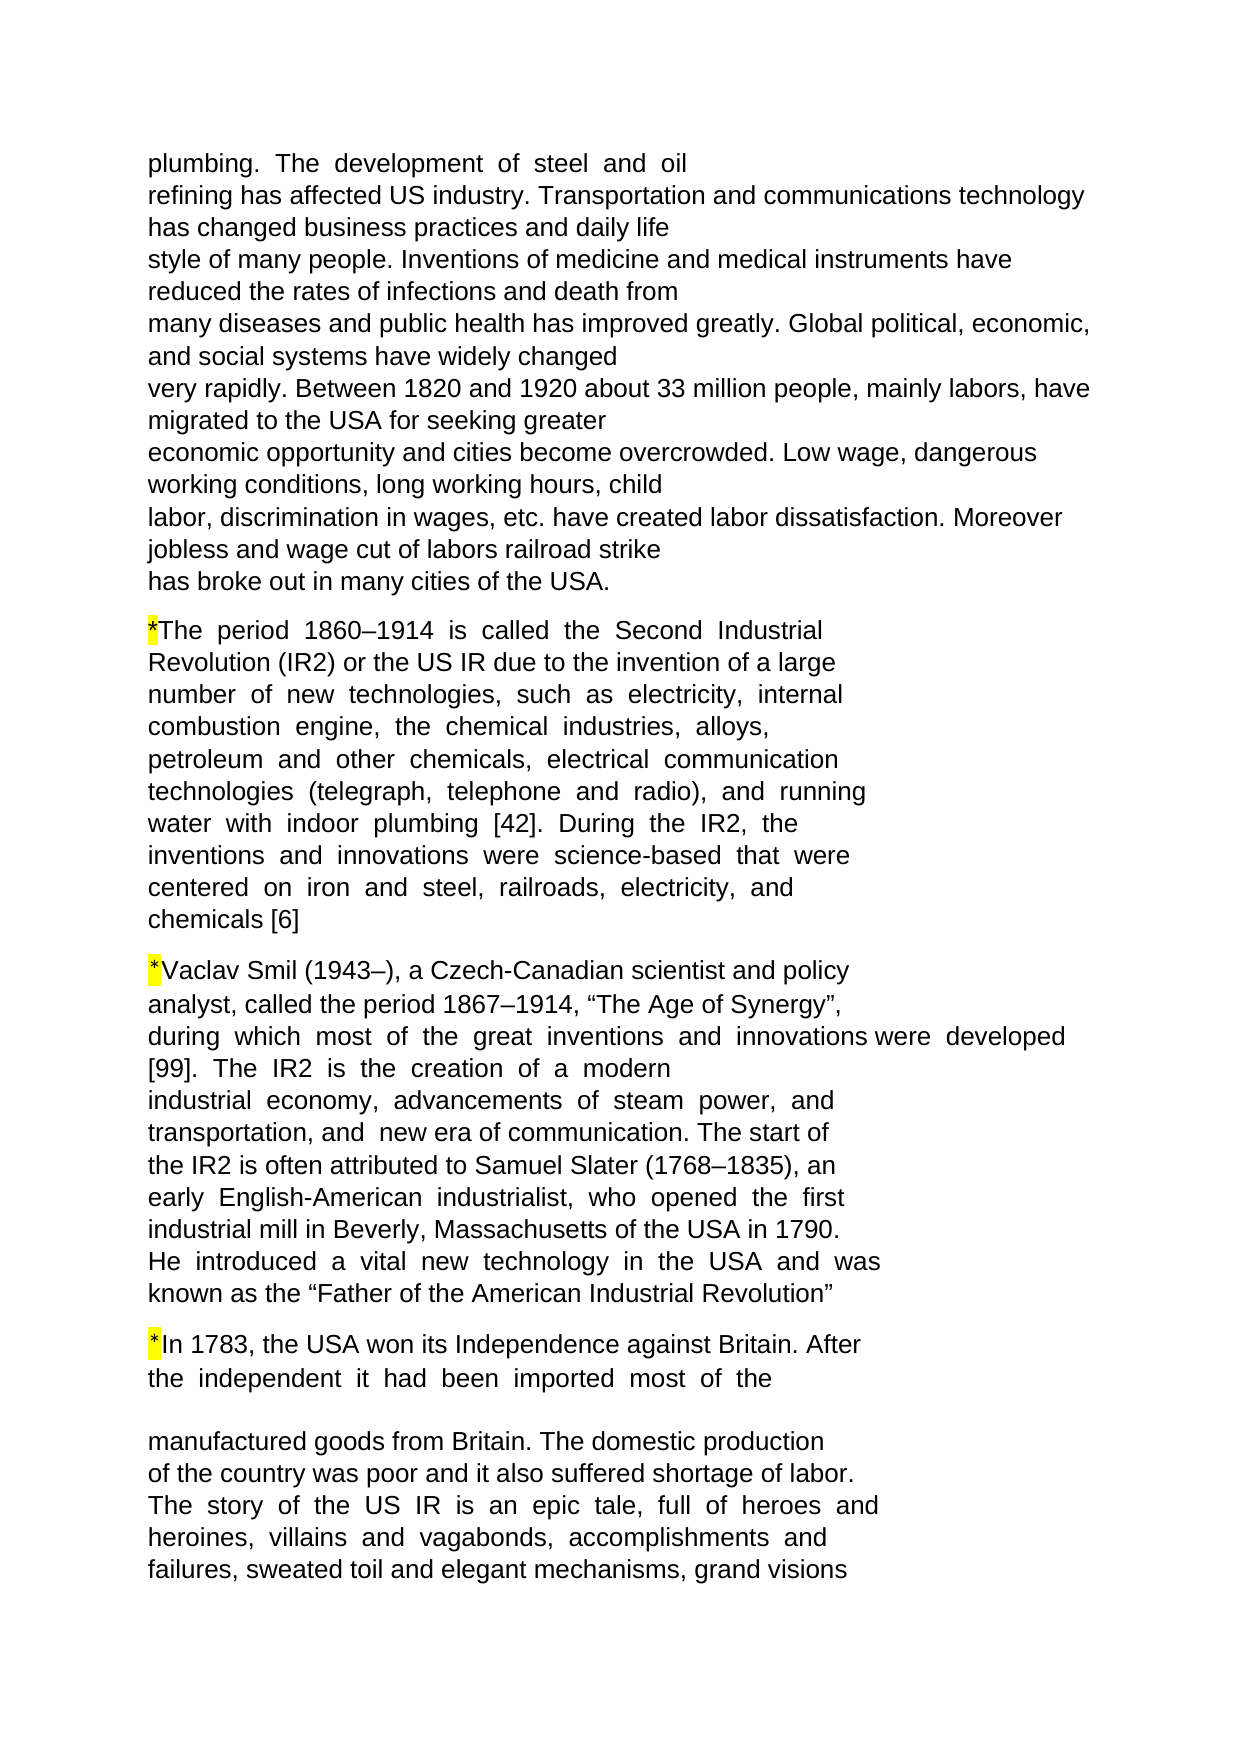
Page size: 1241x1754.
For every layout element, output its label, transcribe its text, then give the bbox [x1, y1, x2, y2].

text *Vaclav Smil (1943–), a Czech-Canadian scientist and policy analyst, called the period 1867–1914, “The Age of Synergy”, during which most of the great inventions and innovations were developed [99]. The IR2 is the creation of a modern industrial economy, advancements of steam power, and transportation, and new era of communication. The start of the IR2 is often attributed to Samuel Slater (1768–1835), an early English-American industrialist, who opened the first industrial mill in Beverly, Massachusetts of the USA in 1790. He introduced a vital new technology in the USA and was known as the “Father of the American Industrial Revolution” [148, 953, 1093, 1308]
text *The period 1860–1914 is called the Second Industrial Revolution (IR2) or the US IR due to the invention of a large number of new technologies, such as electricity, internal combustion engine, the chemical industries, alloys, petroleum and other chemicals, electrical communication technologies (telegraph, telephone and radio), and running water with indoor plumbing [42]. During the IR2, the inventions and innovations were science-based that were centered on iron and steel, railroads, electricity, and chemicals [6] [148, 615, 1093, 934]
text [148, 148, 1093, 596]
text *In 1783, the USA won its Independence against Britain. After the independent it had been imported most of the manufactured goods from Britain. The domestic production of the country was poor and it also suffered shortage of labor. The story of the US IR is an epic tale, full of heroes and heroines, villains and vagabonds, accomplishments and failures, sweated toil and elegant mechanisms, grand visions [148, 1327, 1093, 1584]
